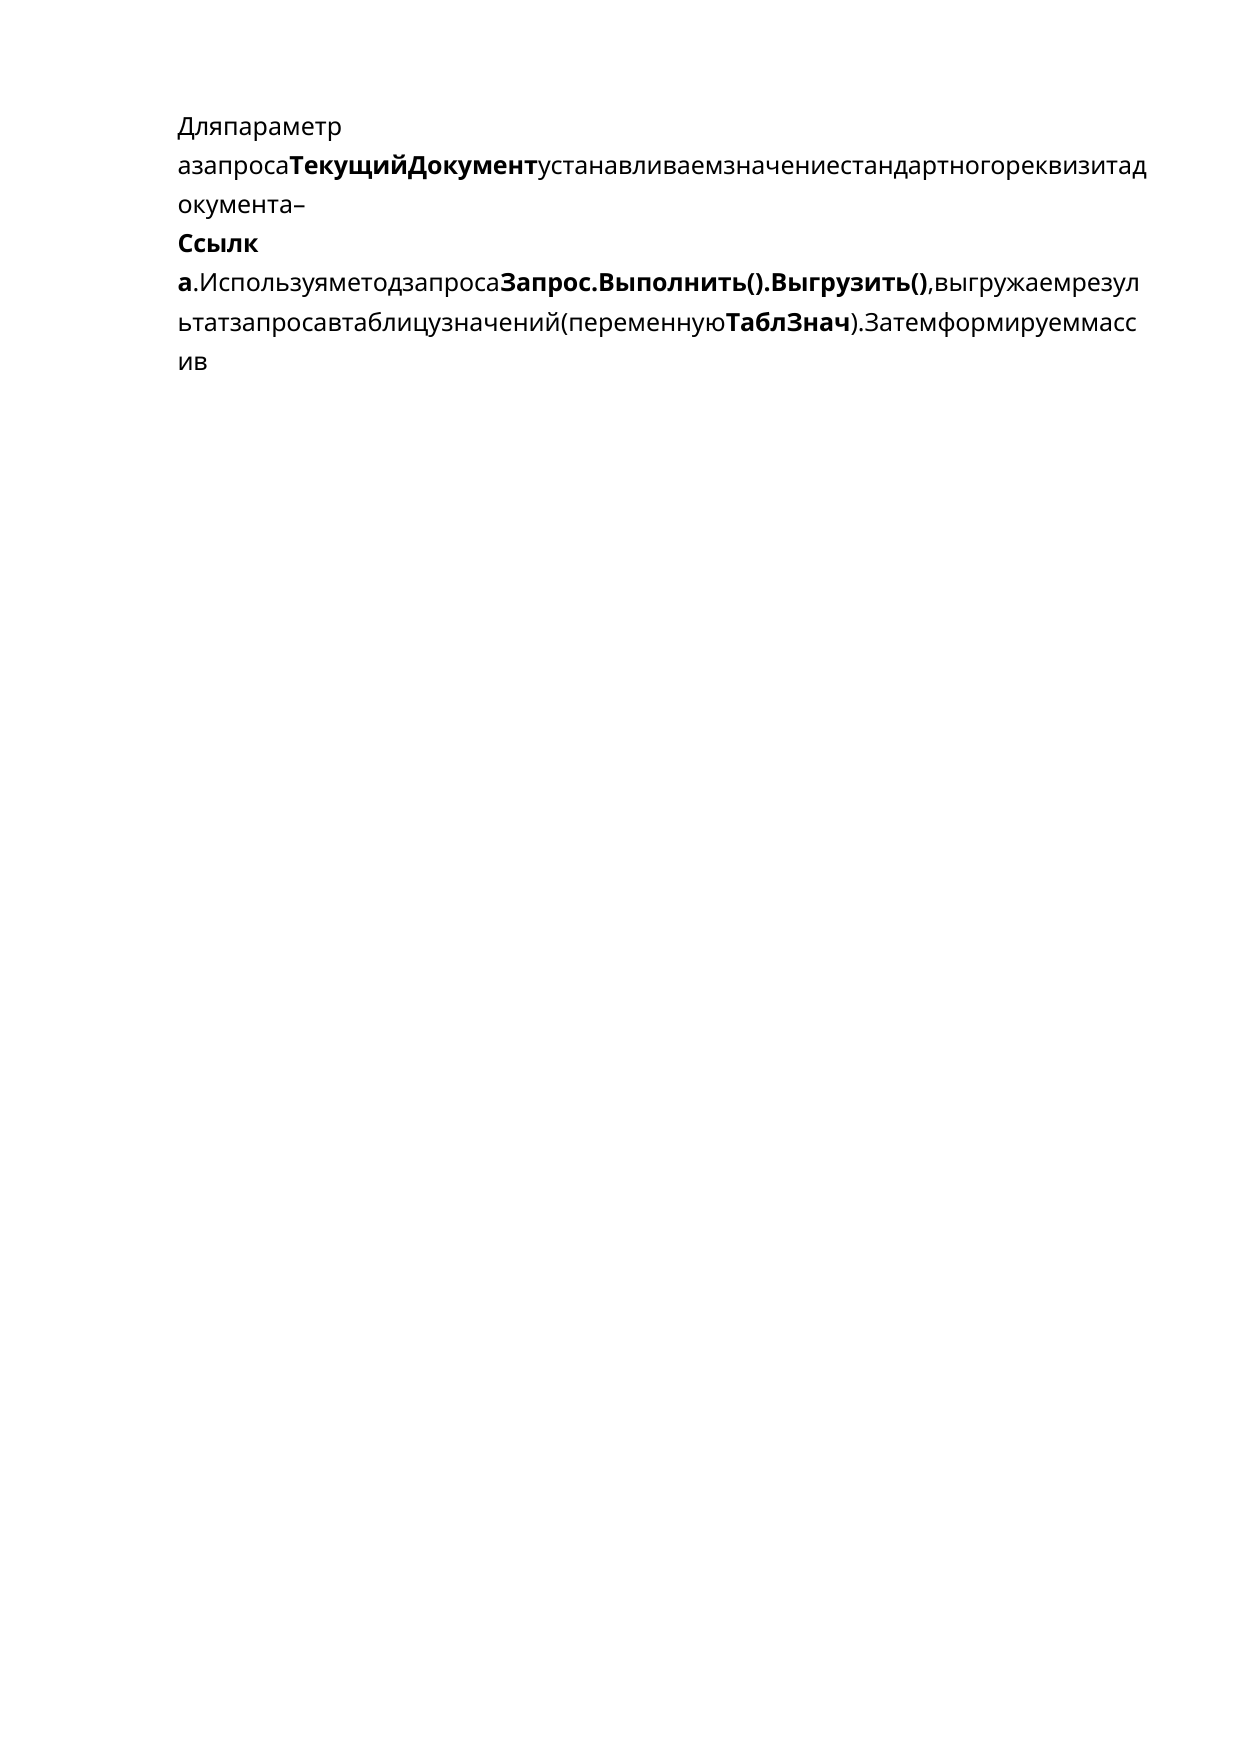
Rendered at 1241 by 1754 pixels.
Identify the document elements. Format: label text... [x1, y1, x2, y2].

text ДляпараметразапросаТекущийДокументустанавливаемзначениестандартногореквизитадокумента–Ссылка.ИспользуяметодзапросаЗапрос.Выполнить().Выгрузить(),выгружаемрезультатзапросавтаблицузначений(переменнуюТаблЗнач).Затемформируеммассив [177, 108, 1152, 377]
